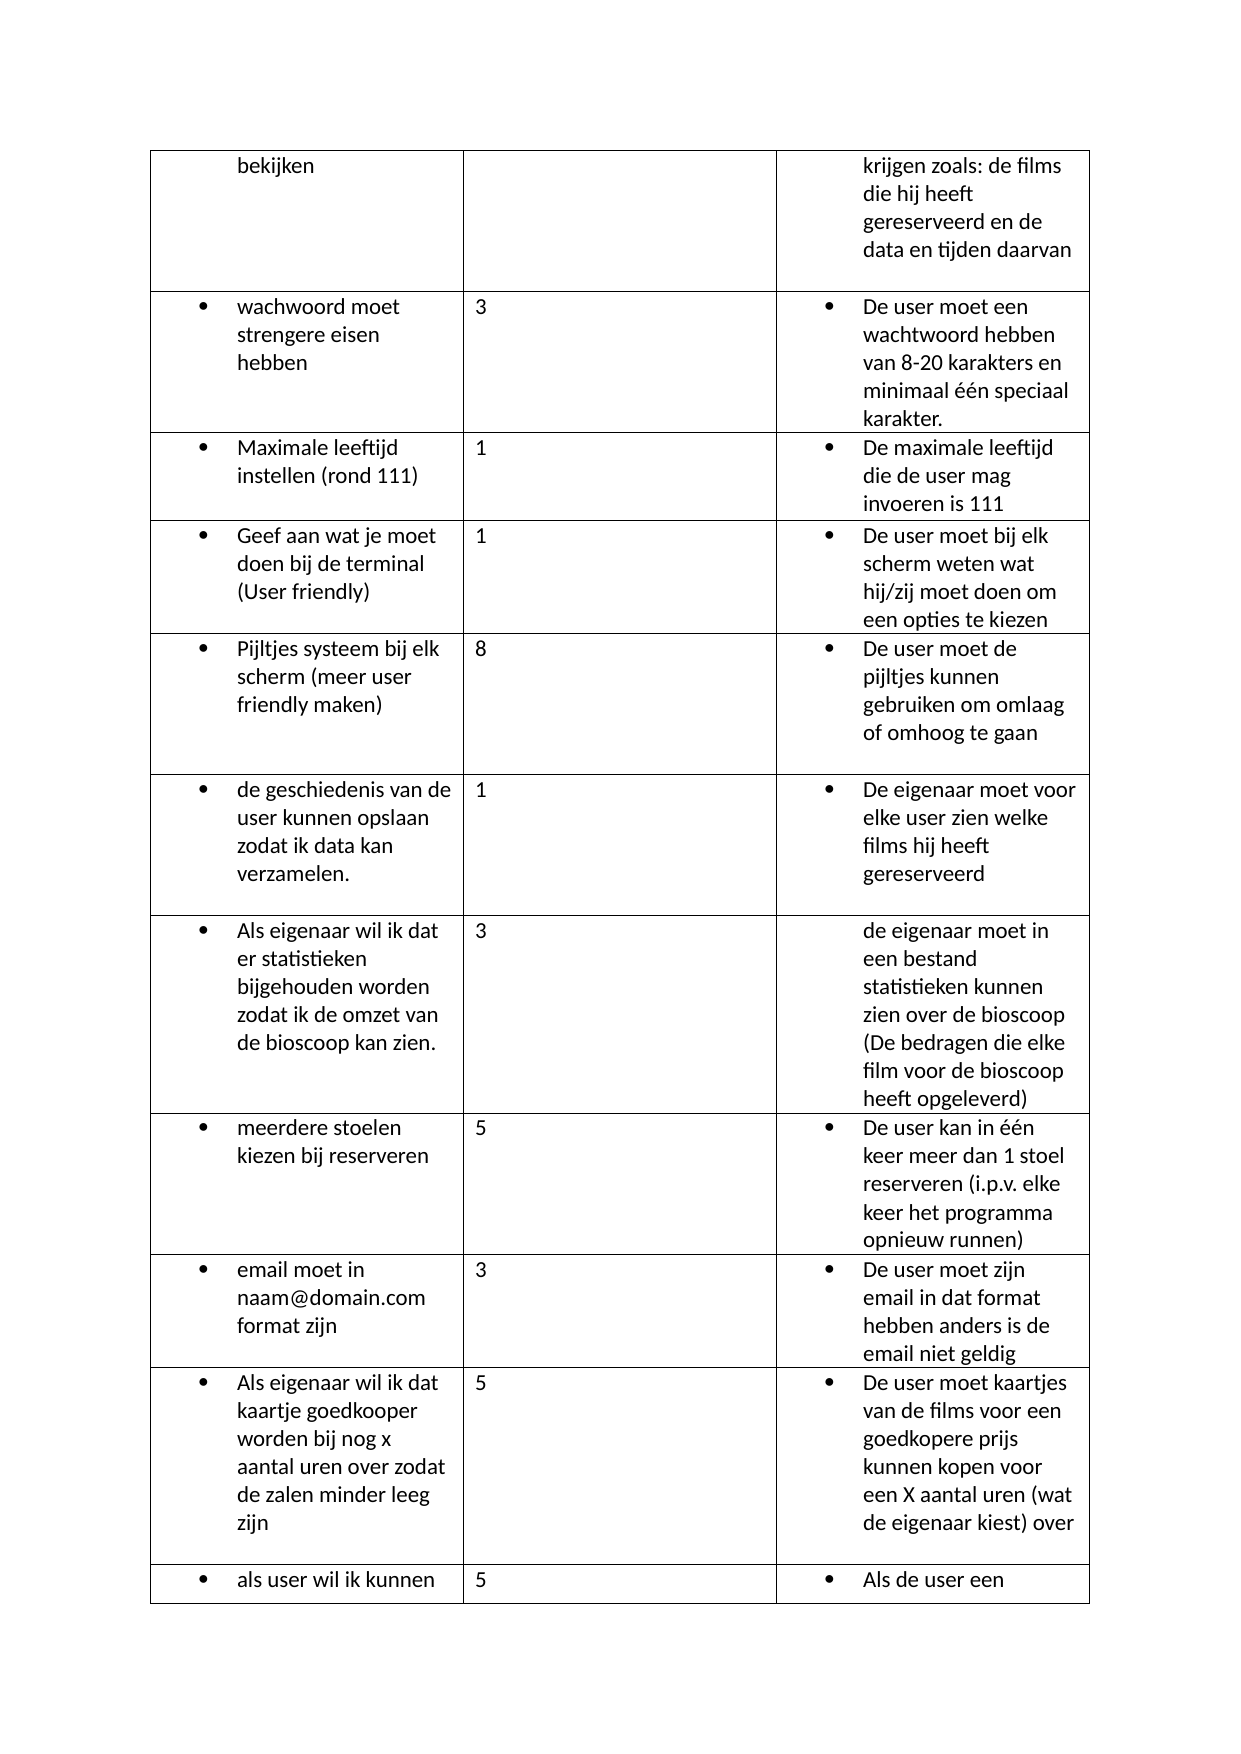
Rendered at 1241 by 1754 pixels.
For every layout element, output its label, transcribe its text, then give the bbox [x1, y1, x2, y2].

table_cell De user moet een wachtwoord hebben van 8-20 karakters en minimaal één speciaal karakter. [777, 292, 1089, 432]
table_cell 1 [464, 521, 776, 633]
table_cell 5 [464, 1114, 776, 1254]
table_cell wachwoord moet strengere eisen hebben [151, 292, 463, 432]
table_cell De maximale leeftijd die de user mag invoeren is 111 [777, 433, 1089, 520]
table_cell 3 [464, 292, 776, 432]
table_cell 5 [464, 151, 776, 291]
table_cell 8 [464, 634, 776, 774]
table_cell 5 [464, 1368, 776, 1564]
table_cell De user moet kaartjes van de films voor een goedkopere prijs kunnen kopen voor een X aantal uren (wat de eigenaar kiest) over [777, 1368, 1089, 1564]
table_cell Als eigenaar wil ik dat kaartje goedkooper worden bij nog x aantal uren over zodat de zalen minder leeg zijn [151, 1368, 463, 1564]
table_cell Maximale leeftijd instellen (rond 111) [151, 433, 463, 520]
table_cell Pijltjes systeem bij elk scherm (meer user friendly maken) [151, 634, 463, 774]
table_cell de eigenaar moet in een bestand statistieken kunnen zien over de bioscoop (De bedragen die elke film voor de bioscoop heeft opgeleverd) [777, 916, 1089, 1112]
table_cell De user moet zijn email in dat format hebben anders is de email niet geldig [777, 1255, 1089, 1367]
table_cell 3 [464, 1255, 776, 1367]
table_cell de geschiedenis van de user kunnen opslaan zodat ik data kan verzamelen. [151, 775, 463, 915]
table_cell 1 [464, 433, 776, 520]
table_cell 5 [464, 1565, 776, 1603]
table_cell email moet in naam@domain.com format zijn [151, 1255, 463, 1367]
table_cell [151, 151, 463, 291]
table_cell De eigenaar moet voor elke user zien welke films hij heeft gereserveerd [777, 775, 1089, 915]
table_cell De user moet de pijltjes kunnen gebruiken om omlaag of omhoog te gaan [777, 634, 1089, 774]
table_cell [151, 1565, 463, 1603]
table_cell Geef aan wat je moet doen bij de terminal (User friendly) [151, 521, 463, 633]
table_cell 1 [464, 775, 776, 915]
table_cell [777, 1565, 1089, 1603]
table_cell De user moet bij elk scherm weten wat hij/zij moet doen om een opties te kiezen [777, 521, 1089, 633]
table_cell De user kan in één keer meer dan 1 stoel reserveren (i.p.v. elke keer het programma opnieuw runnen) [777, 1114, 1089, 1254]
table_cell 3 [464, 916, 776, 1112]
table_cell meerdere stoelen kiezen bij reserveren [151, 1114, 463, 1254]
table_cell Als eigenaar wil ik dat er statistieken bijgehouden worden zodat ik de omzet van de bioscoop kan zien. [151, 916, 463, 1112]
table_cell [777, 151, 1089, 291]
